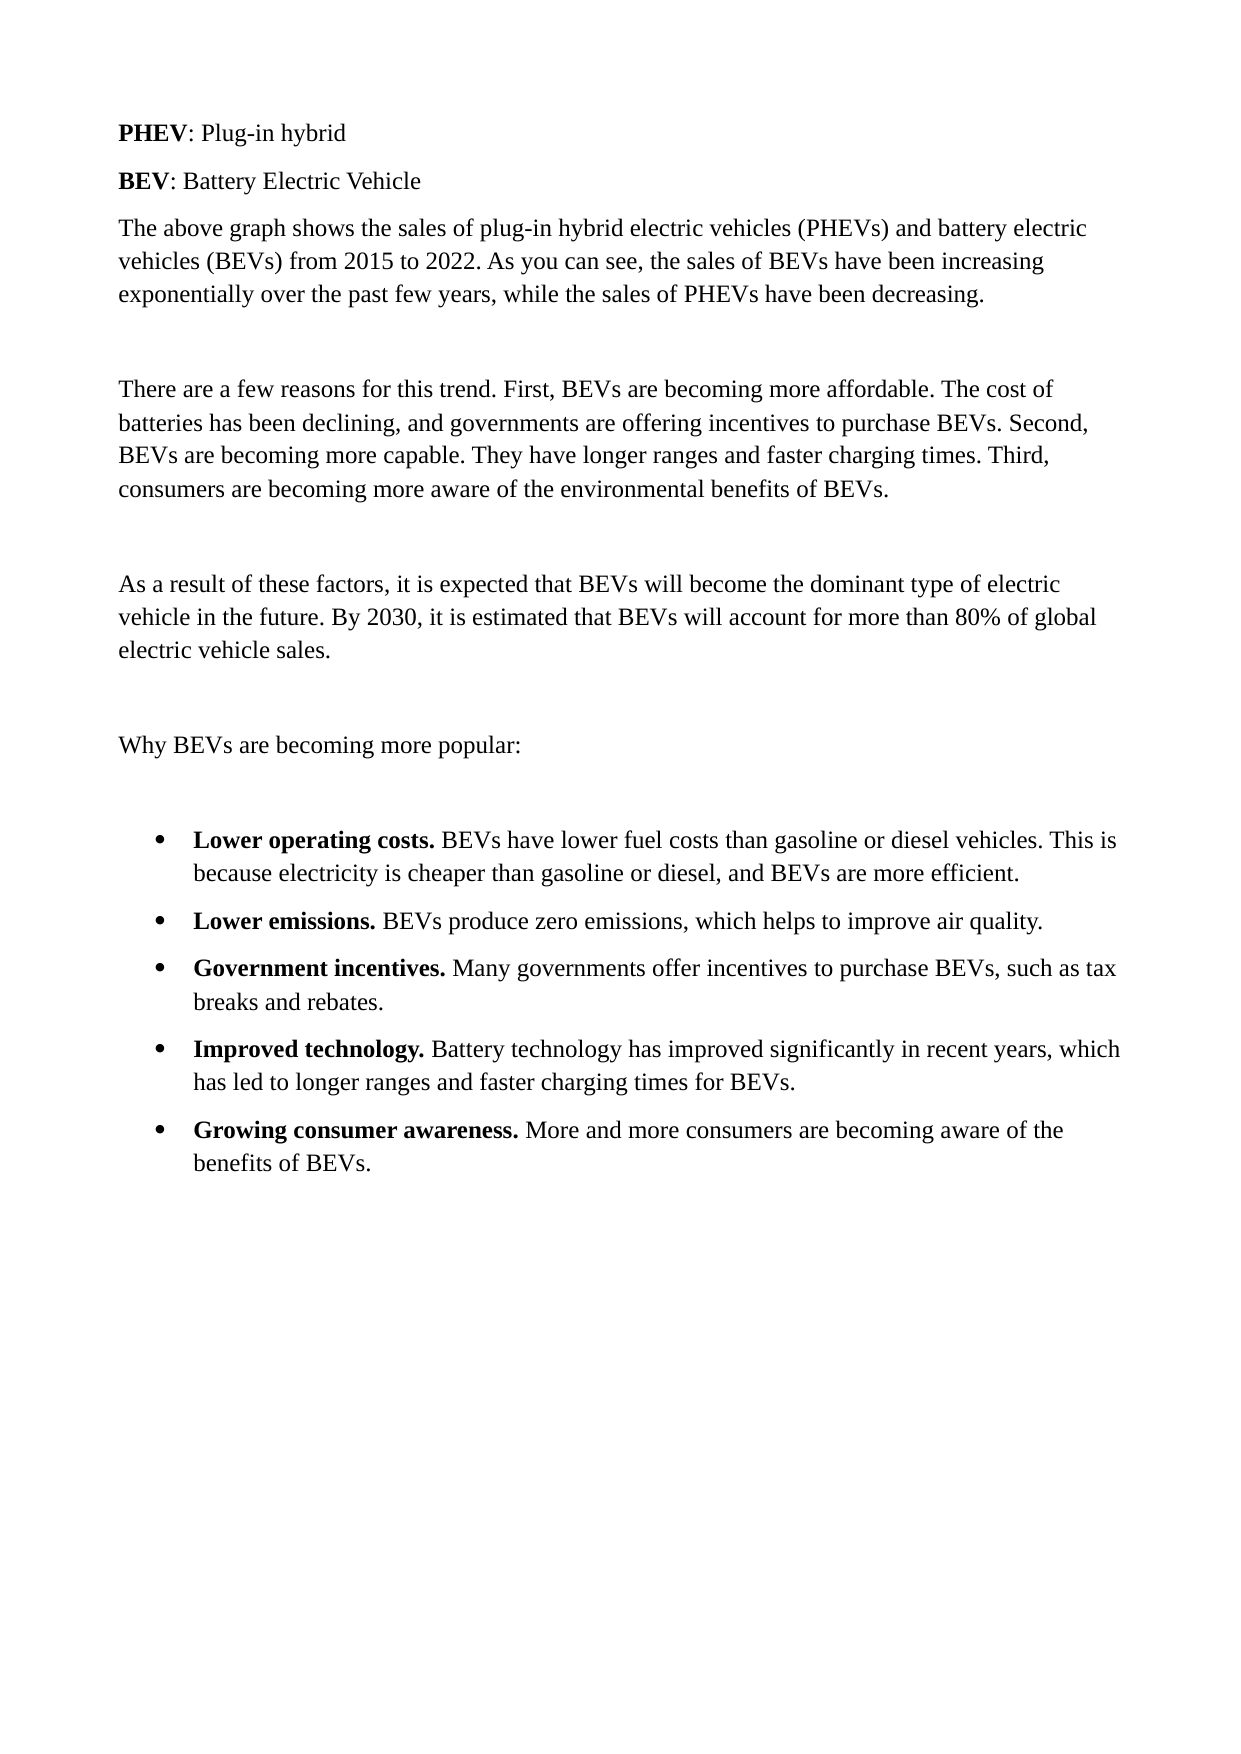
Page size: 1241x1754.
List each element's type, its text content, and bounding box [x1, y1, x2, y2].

list Government incentives. Many governments offer incentives to purchase BEVs, such as tax breaks and rebates. [156, 953, 1122, 1015]
text BEV: Battery Electric Vehicle [118, 166, 1122, 194]
list Growing consumer awareness. More and more consumers are becoming aware of the benefits of BEVs. [156, 1115, 1122, 1177]
text PHEV: Plug-in hybrid [118, 118, 1122, 147]
list Improved technology. Battery technology has improved significantly in recent years, which has led to longer ranges and faster charging times for BEVs. [156, 1034, 1122, 1096]
text As a result of these factors, it is expected that BEVs will become the dominant type of electric vehicle in the future. By 2030, it is estimated that BEVs will account for more than 80% of global electric vehicle sales. [118, 569, 1122, 664]
list Lower operating costs. BEVs have lower fuel costs than gasoline or diesel vehicles. This is because electricity is cheaper than gasoline or diesel, and BEVs are more efficient. [156, 825, 1122, 887]
text Why BEVs are becoming more popular: [118, 730, 1122, 759]
text There are a few reasons for this trend. First, BEVs are becoming more affordable. The cost of batteries has been declining, and governments are offering incentives to purchase BEVs. Second, BEVs are becoming more capable. They have longer ranges and faster charging times. Third, consumers are becoming more aware of the environmental benefits of BEVs. [118, 374, 1122, 502]
text The above graph shows the sales of plug-in hybrid electric vehicles (PHEVs) and battery electric vehicles (BEVs) from 2015 to 2022. As you can see, the sales of BEVs have been increasing exponentially over the past few years, while the sales of PHEVs have been decreasing. [118, 213, 1122, 308]
list Lower emissions. BEVs produce zero emissions, which helps to improve air quality. [156, 906, 1122, 935]
